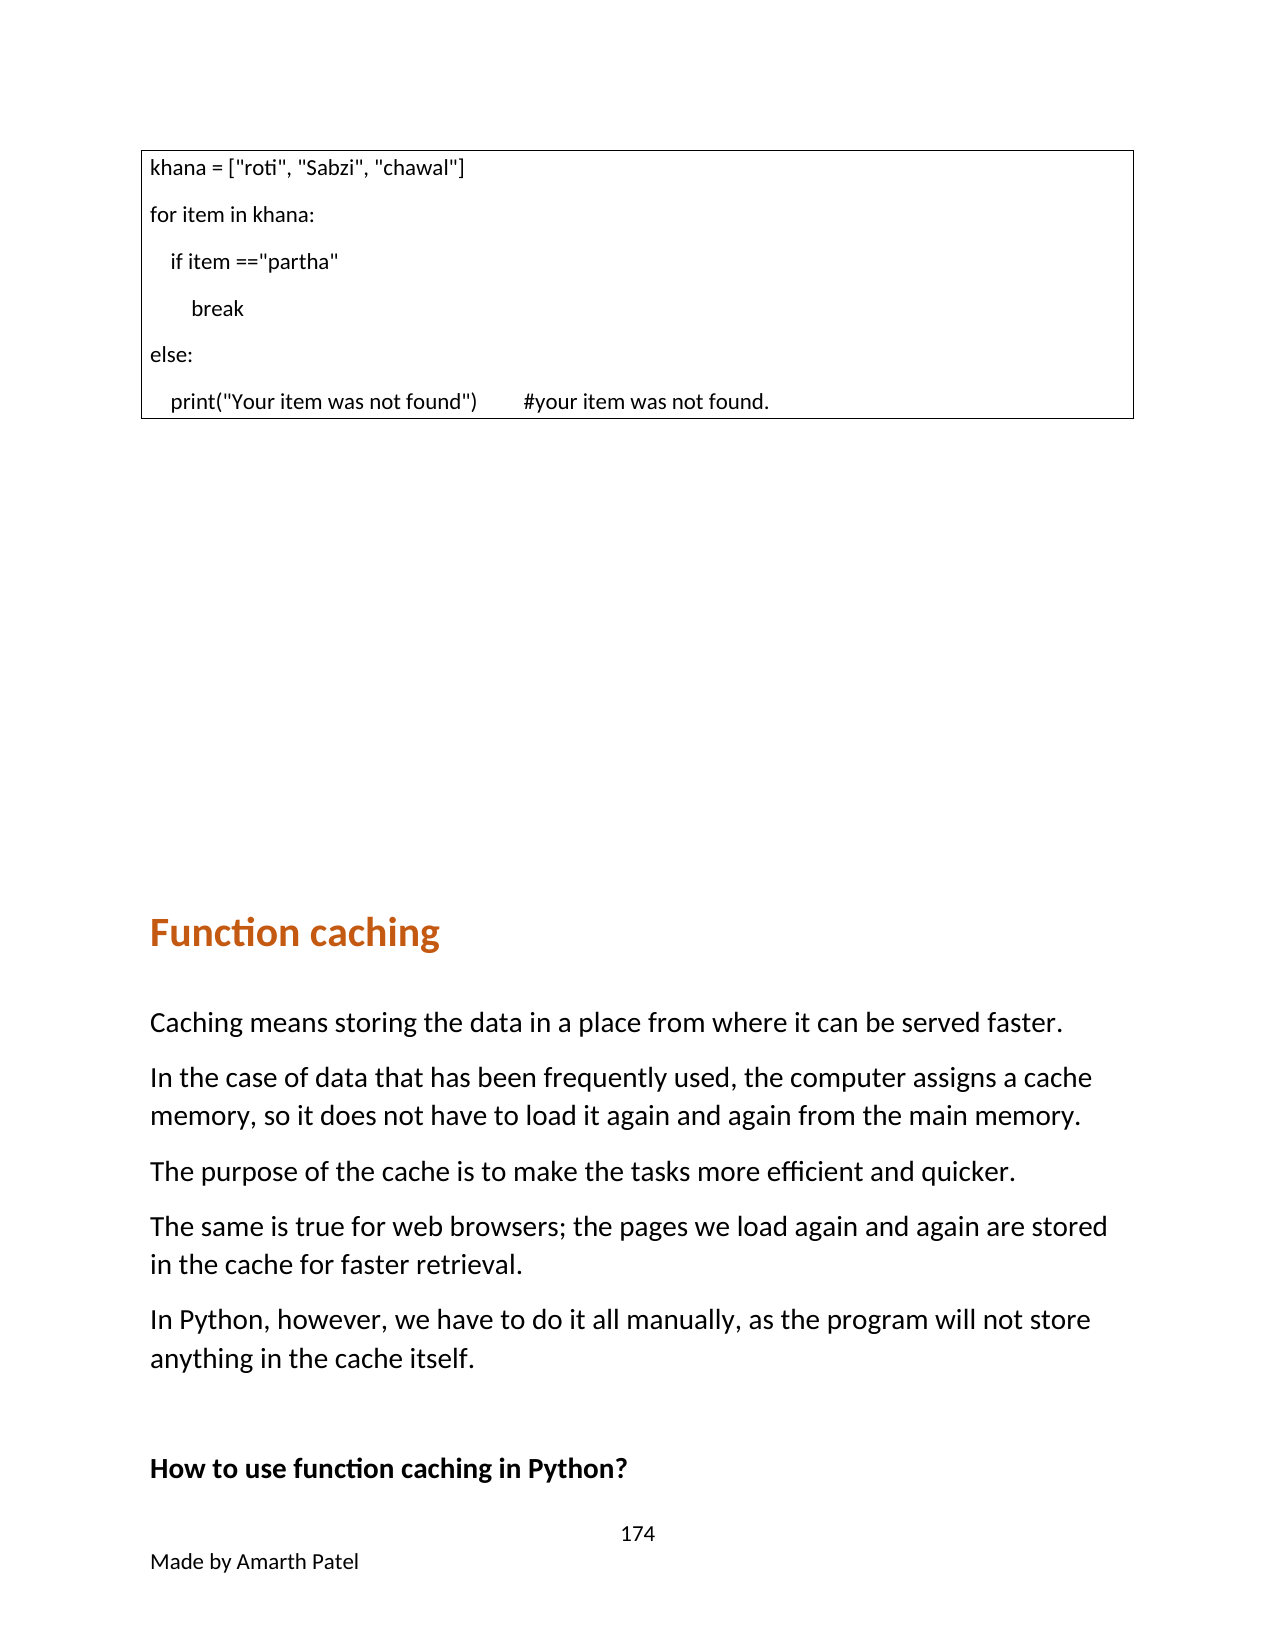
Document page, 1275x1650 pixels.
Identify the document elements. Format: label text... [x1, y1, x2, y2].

text The same is true for web browsers; the pages we load again and again are stored in the cache for faster retrieval. [150, 1208, 1125, 1282]
text print("Your item was not found") #your item was not found. [142, 384, 1133, 418]
subtitle Function caching [150, 906, 1125, 957]
text The purpose of the cache is to make the tasks more efficient and quicker. [150, 1153, 1125, 1188]
text In the case of data that has been frequently used, the computer assigns a cache memory, so it does not have to load it again and again from the main memory. [150, 1059, 1125, 1133]
text Caching means storing the data in a place from where it can be served faster. [150, 1004, 1125, 1039]
text How to use function caching in Python? [150, 1450, 1125, 1486]
text break [142, 291, 1133, 322]
text khana = ["roti", "Sabzi", "chawal"] [142, 151, 1133, 181]
text for item in khana: [142, 197, 1133, 228]
text In Python, however, we have to do it all manually, as the program will not store anything in the cache itself. [150, 1301, 1125, 1375]
text if item =="partha" [142, 244, 1133, 275]
text else: [142, 337, 1133, 369]
